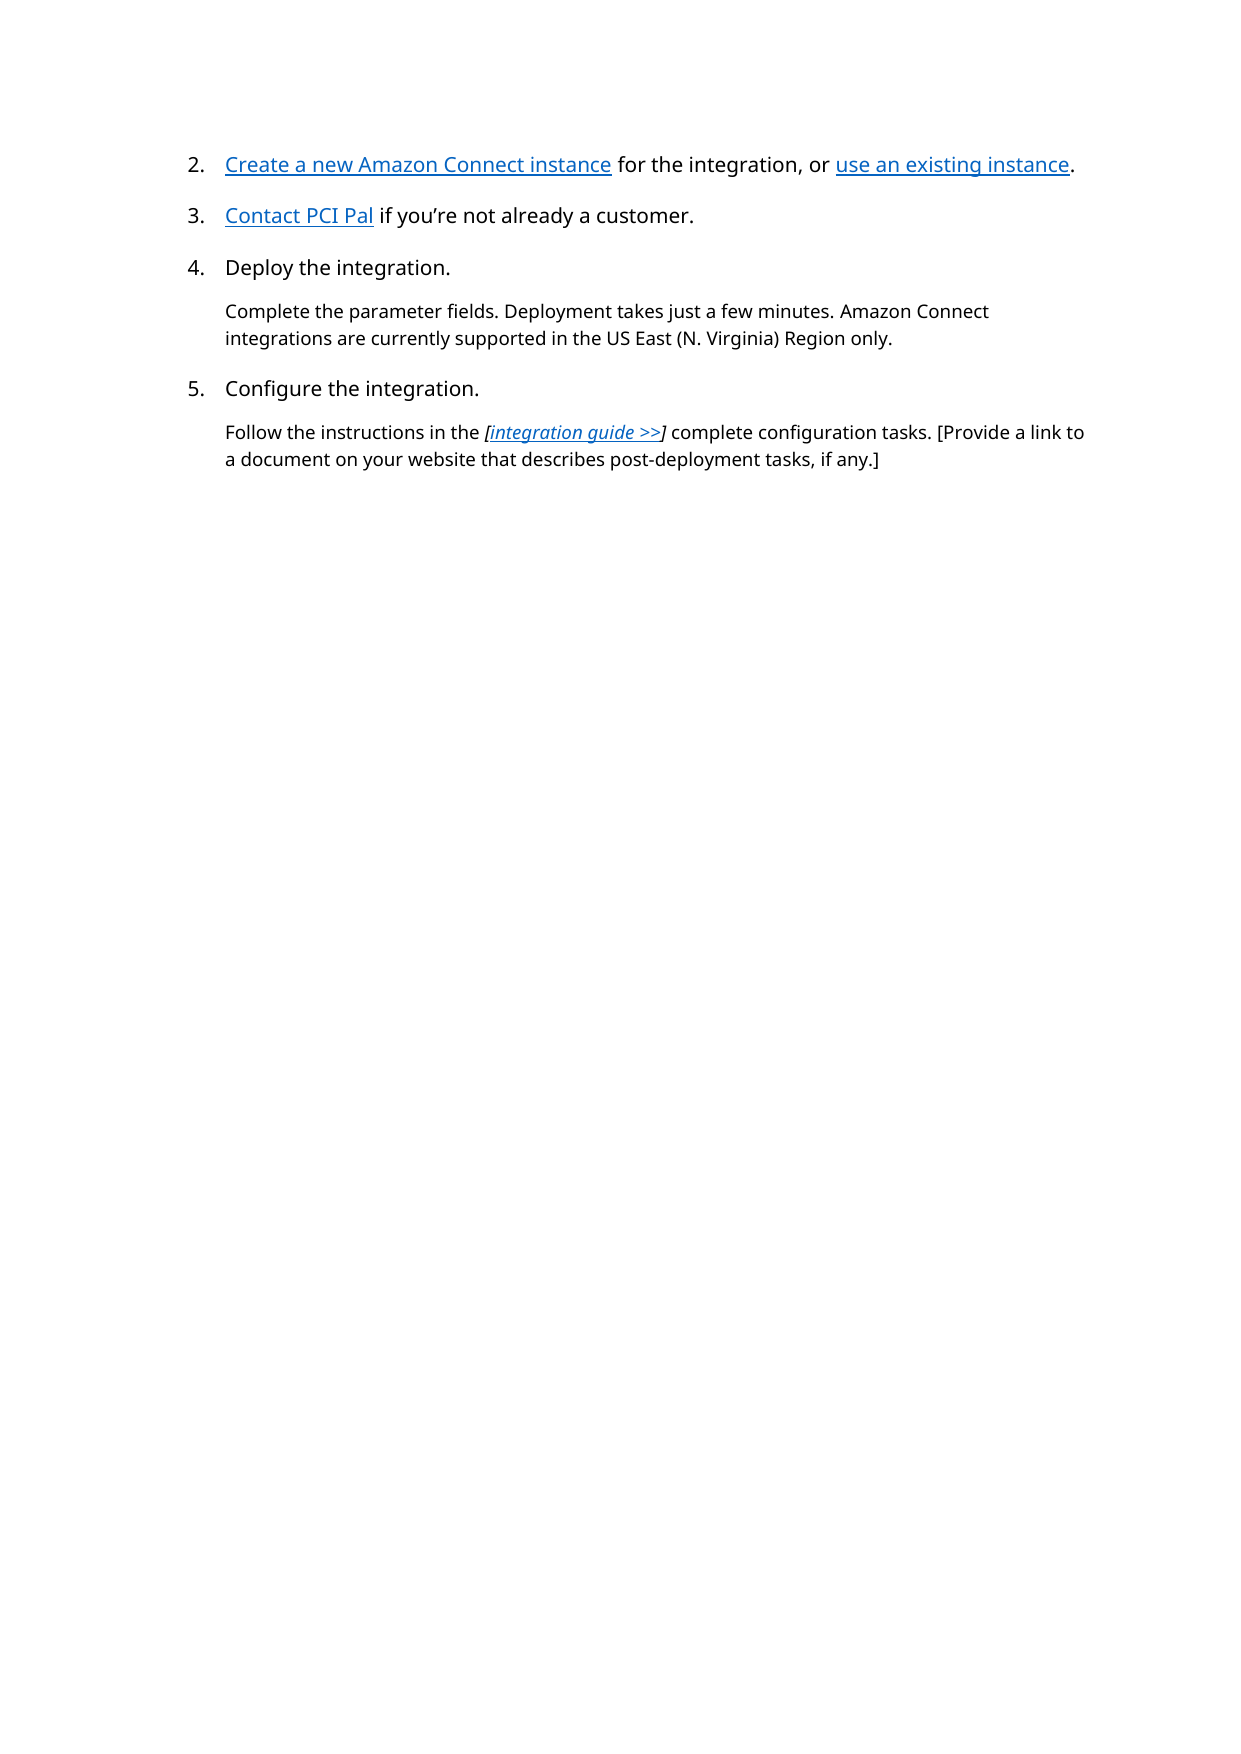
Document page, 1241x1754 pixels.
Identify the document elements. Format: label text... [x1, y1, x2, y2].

list Contact PCI Pal if you’re not already a customer. [187, 201, 1090, 230]
text Complete the parameter fields. Deployment takes just a few minutes. Amazon Connect integrations are currently supported in the US East (N. Virginia) Region only. [225, 298, 1090, 351]
list Configure the integration. [187, 374, 1090, 402]
list Deploy the integration. [187, 253, 1090, 281]
list Create a new Amazon Connect instance for the integration, or use an existing instance. [187, 150, 1090, 178]
text Follow the instructions in the [integration guide >>] complete configuration tasks. [Provide a link to a document on your website that describes post-deployment tasks, if any.] [225, 419, 1090, 472]
